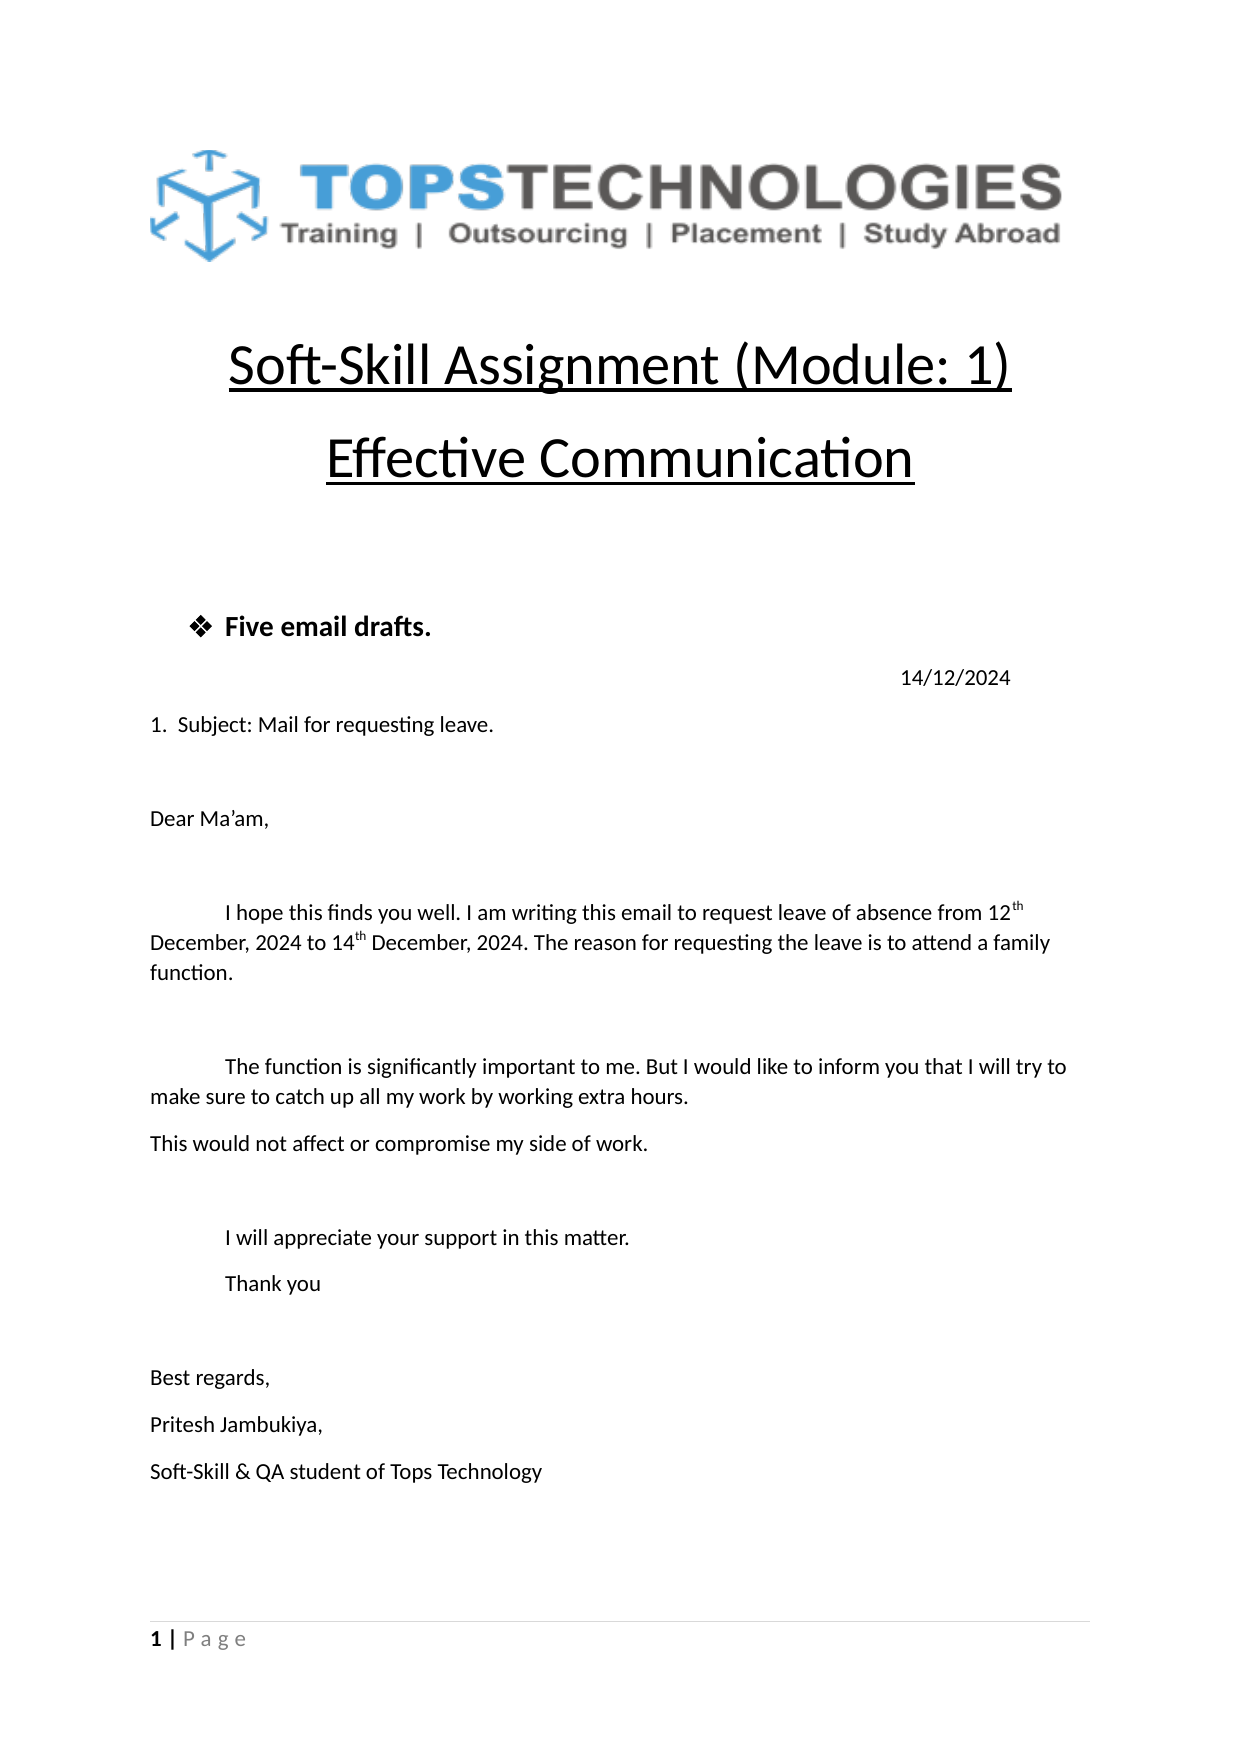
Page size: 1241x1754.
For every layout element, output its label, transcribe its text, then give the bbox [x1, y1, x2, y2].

text Soft-Skill & QA student of Tops Technology [150, 1457, 1090, 1485]
text Dear Ma’am, [150, 804, 1090, 832]
text I will appreciate your support in this matter. [150, 1223, 1090, 1251]
text 14/12/2024 [150, 663, 1090, 691]
text Effective Communication [150, 421, 1090, 492]
text Thank you [150, 1269, 1090, 1298]
list Five email drafts. [187, 608, 1090, 644]
text I hope this finds you well. I am writing this email to request leave of absence from 12th December, 2024 to 14th December, 2024. The reason for requesting the leave is to attend a family function. [150, 898, 1090, 986]
text Best regards, [150, 1363, 1090, 1391]
text 1. Subject: Mail for requesting leave. [150, 710, 1090, 738]
text Soft-Skill Assignment (Module: 1) [150, 328, 1090, 399]
picture [150, 150, 1062, 262]
text This would not affect or compromise my side of work. [150, 1129, 1090, 1157]
text Pritesh Jambukiya, [150, 1410, 1090, 1438]
text The function is significantly important to me. But I would like to inform you that I will try to make sure to catch up all my work by working extra hours. [150, 1052, 1090, 1110]
